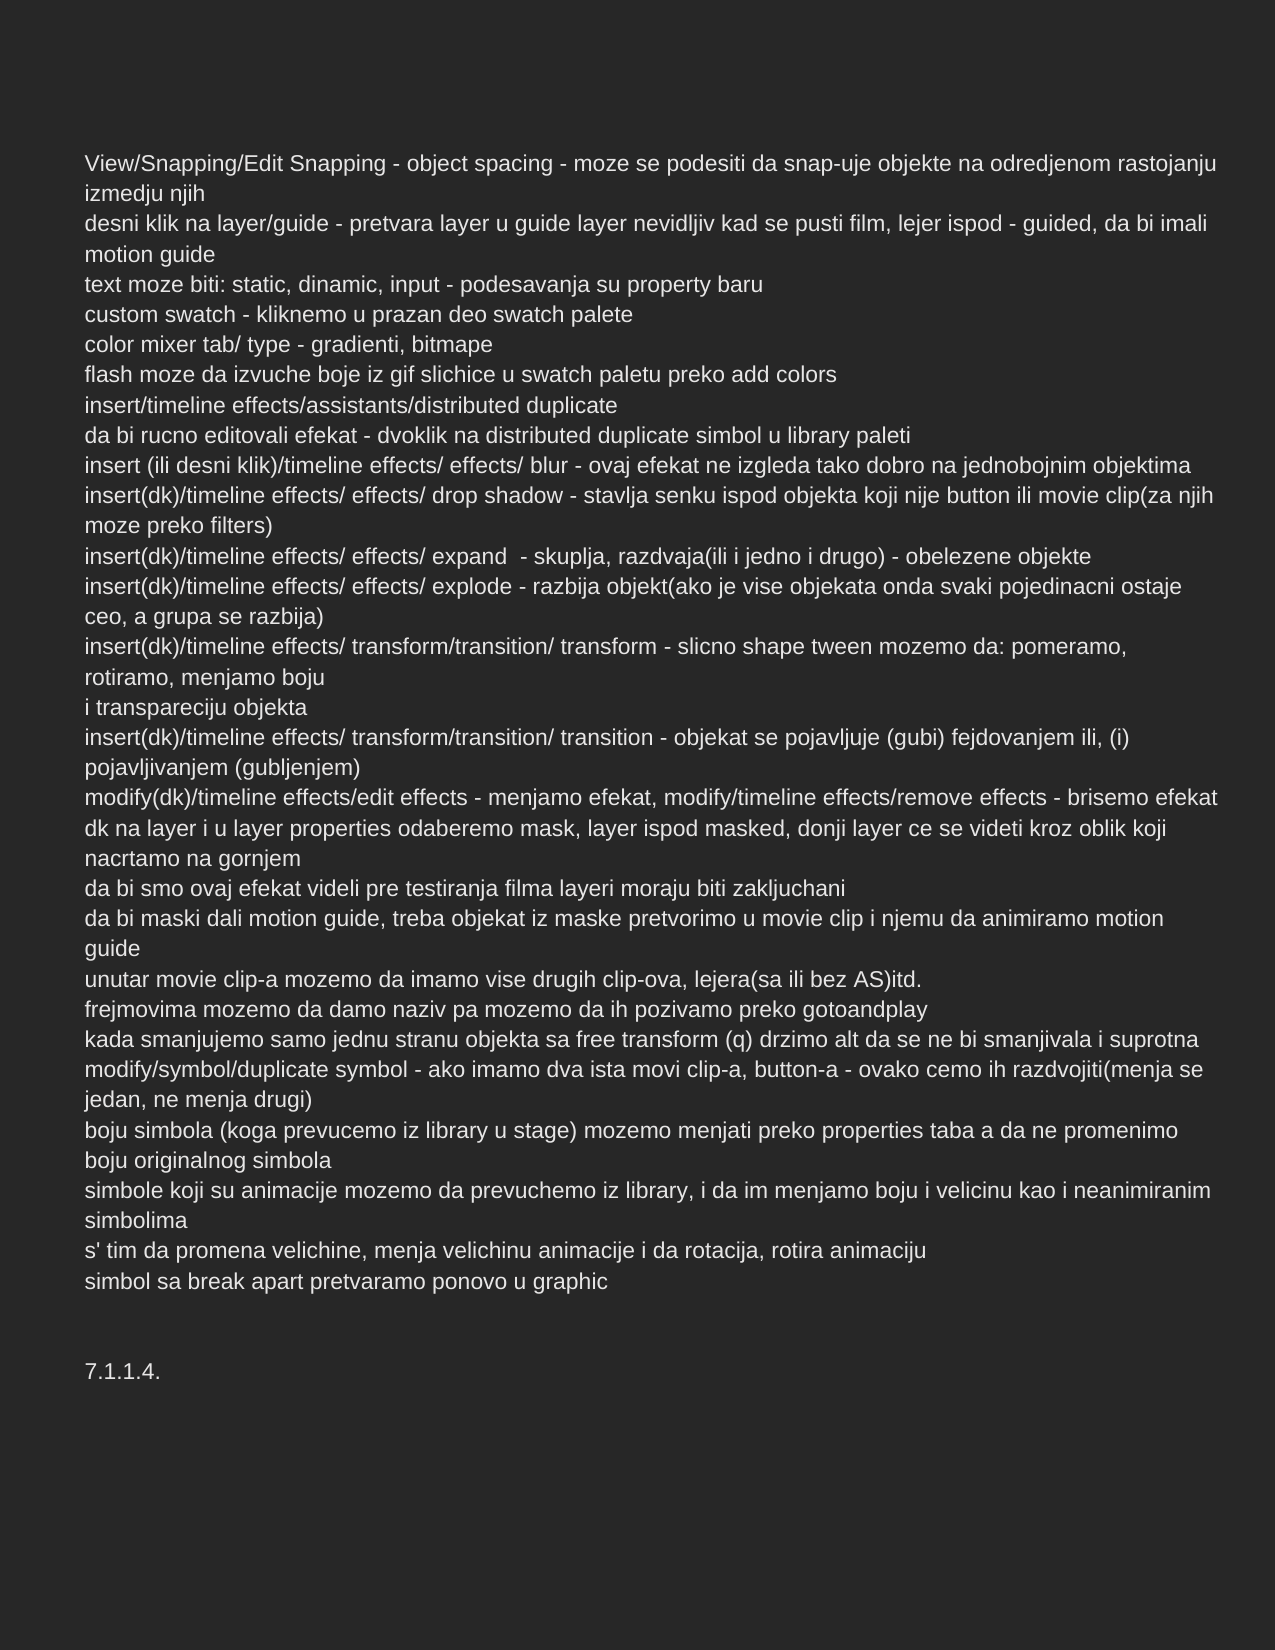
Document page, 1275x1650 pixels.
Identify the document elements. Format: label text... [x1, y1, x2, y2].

text modify/symbol/duplicate symbol - ako imamo dva ista movi clip-a, button-a - ovako cemo ih razdvojiti(menja se jedan, ne menja drugi) [84, 1056, 1219, 1113]
text insert(dk)/timeline effects/ transform/transition/ transform - slicno shape tween mozemo da: pomeramo, rotiramo, menjamo boju [84, 633, 1219, 690]
text insert(dk)/timeline effects/ effects/ drop shadow - stavlja senku ispod objekta koji nije button ili movie clip(za njih moze preko filters) [84, 482, 1219, 539]
text boju simbola (koga prevucemo iz library u stage) mozemo menjati preko properties taba a da ne promenimo boju originalnog simbola [84, 1117, 1219, 1173]
text simbol sa break apart pretvaramo ponovo u graphic [84, 1268, 1219, 1294]
text dk na layer i u layer properties odaberemo mask, layer ispod masked, donji layer ce se videti kroz oblik koji nacrtamo na gornjem [84, 814, 1219, 871]
text i transpareciju objekta [84, 694, 1219, 720]
text da bi smo ovaj efekat videli pre testiranja filma layeri moraju biti zakljuchani [84, 875, 1219, 901]
text flash moze da izvuche boje iz gif slichice u swatch paletu preko add colors [84, 361, 1219, 388]
text insert/timeline effects/assistants/distributed duplicate [84, 392, 1219, 418]
text custom swatch - kliknemo u prazan deo swatch palete [84, 301, 1219, 327]
text insert (ili desni klik)/timeline effects/ effects/ blur - ovaj efekat ne izgleda tako dobro na jednobojnim objektima [84, 452, 1219, 478]
text da bi rucno editovali efekat - dvoklik na distributed duplicate simbol u library paleti [84, 422, 1219, 448]
text unutar movie clip-a mozemo da imamo vise drugih clip-ova, lejera(sa ili bez AS)itd. [84, 966, 1219, 992]
text da bi maski dali motion guide, treba objekat iz maske pretvorimo u movie clip i njemu da animiramo motion guide [84, 905, 1219, 962]
text insert(dk)/timeline effects/ effects/ expand - skuplja, razdvaja(ili i jedno i drugo) - obelezene objekte [84, 543, 1219, 569]
text kada smanjujemo samo jednu stranu objekta sa free transform (q) drzimo alt da se ne bi smanjivala i suprotna [84, 1026, 1219, 1052]
text insert(dk)/timeline effects/ effects/ explode - razbija objekt(ako je vise objekata onda svaki pojedinacni ostaje ceo, a grupa se razbija) [84, 573, 1219, 629]
text s' tim da promena velichine, menja velichinu animacije i da rotacija, rotira animaciju [84, 1237, 1219, 1264]
text color mixer tab/ type - gradienti, bitmape [84, 331, 1219, 358]
text View/Snapping/Edit Snapping - object spacing - moze se podesiti da snap-uje objekte na odredjenom rastojanju izmedju njih [84, 150, 1219, 207]
text insert(dk)/timeline effects/ transform/transition/ transition - objekat se pojavljuje (gubi) fejdovanjem ili, (i) pojavljivanjem (gubljenjem) [84, 724, 1219, 781]
text modify(dk)/timeline effects/edit effects - menjamo efekat, modify/timeline effects/remove effects - brisemo efekat [84, 784, 1219, 811]
text text moze biti: static, dinamic, input - podesavanja su property baru [84, 271, 1219, 297]
text simbole koji su animacije mozemo da prevuchemo iz library, i da im menjamo boju i velicinu kao i neanimiranim simbolima [84, 1177, 1219, 1234]
text desni klik na layer/guide - pretvara layer u guide layer nevidljiv kad se pusti film, lejer ispod - guided, da bi imali motion guide [84, 210, 1219, 267]
text frejmovima mozemo da damo naziv pa mozemo da ih pozivamo preko gotoandplay [84, 996, 1219, 1022]
text 7.1.1.4. [84, 1358, 1219, 1385]
